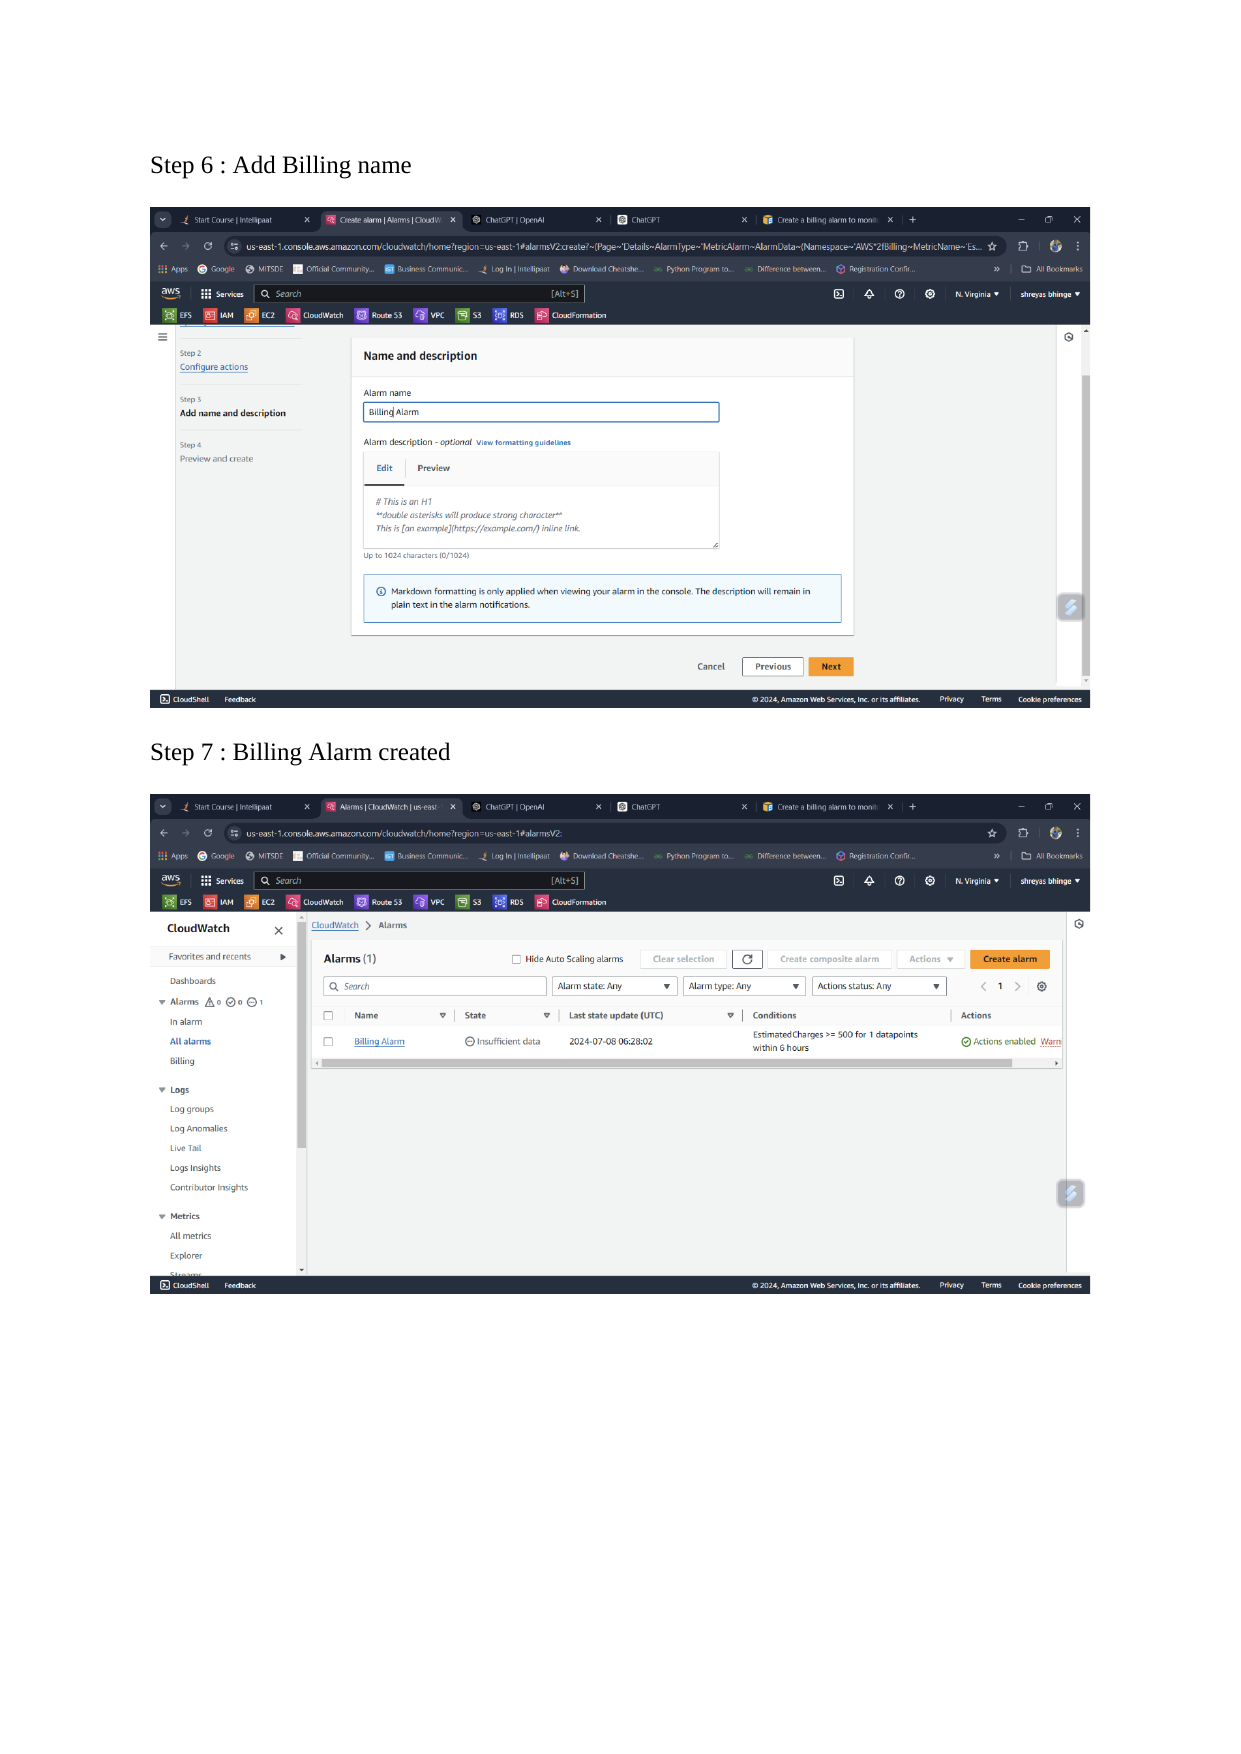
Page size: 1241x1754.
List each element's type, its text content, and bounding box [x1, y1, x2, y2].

text Step 6 : Add Billing name [150, 150, 1090, 179]
text Step 7 : Billing Alarm created [150, 737, 1090, 765]
picture [150, 794, 1091, 1294]
picture [150, 207, 1091, 708]
